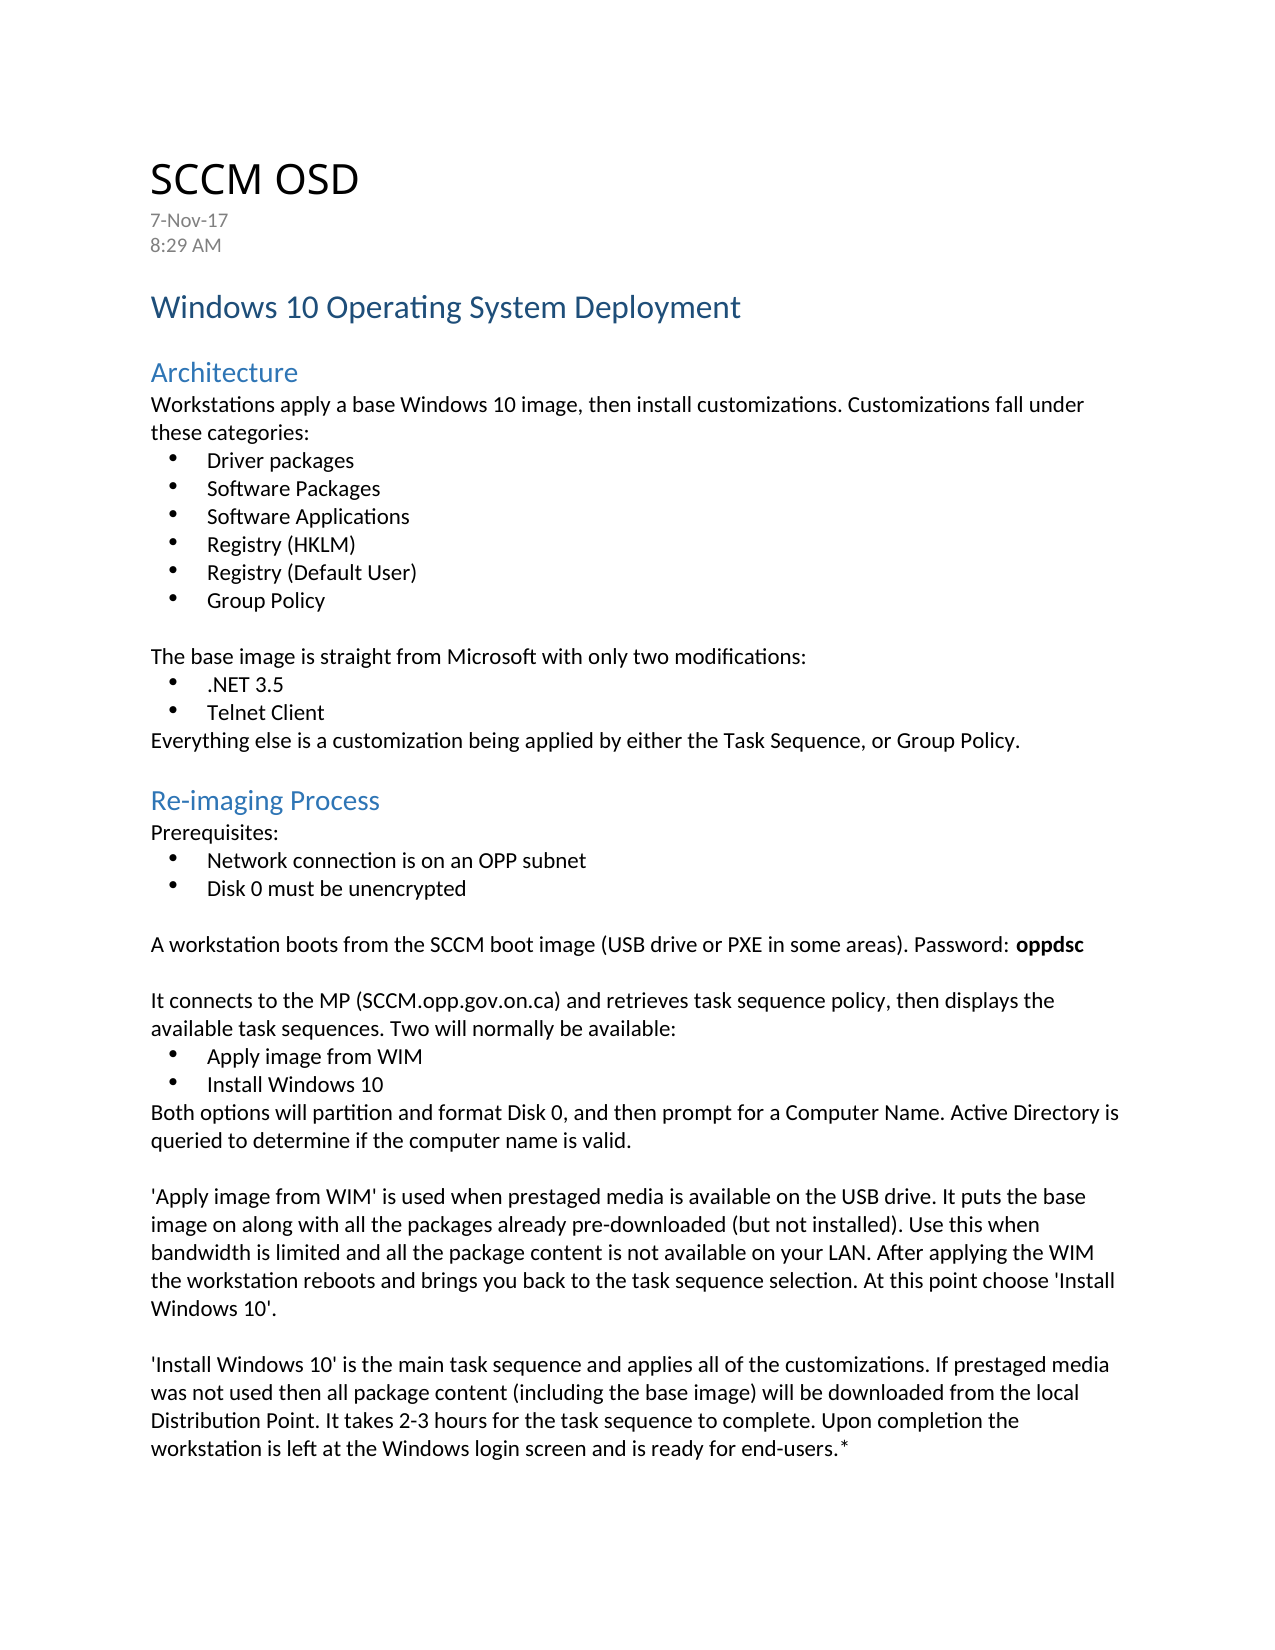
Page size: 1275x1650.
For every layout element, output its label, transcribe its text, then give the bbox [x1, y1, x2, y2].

text Both options will partition and format Disk 0, and then prompt for a Computer Name. Active Directory is queried to determine if the computer name is valid. [151, 1098, 1125, 1154]
list Network connection is on an OPP subnet [169, 846, 1125, 874]
list .NET 3.5 [169, 670, 1125, 698]
list Install Windows 10 [169, 1070, 1125, 1098]
list Group Policy [169, 586, 1125, 614]
text 7-Nov-17 [150, 207, 1125, 232]
text Re-imaging Process [151, 782, 1125, 818]
list Telnet Client [169, 698, 1125, 726]
text The base image is straight from Microsoft with only two modifications: [151, 642, 1125, 670]
text SCCM OSD [150, 150, 1125, 207]
list Registry (Default User) [169, 558, 1125, 586]
list Software Packages [169, 474, 1125, 502]
text Prerequisites: [151, 818, 1125, 846]
text Workstations apply a base Windows 10 image, then install customizations. Customizations fall under these categories: [151, 390, 1125, 446]
text Everything else is a customization being applied by either the Task Sequence, or Group Policy. [151, 726, 1125, 754]
text 8:29 AM [150, 232, 1125, 258]
text A workstation boots from the SCCM boot image (USB drive or PXE in some areas). Password: oppdsc [151, 930, 1125, 958]
list Apply image from WIM [169, 1042, 1125, 1070]
list Disk 0 must be unencrypted [169, 874, 1125, 902]
list Registry (HKLM) [169, 530, 1125, 558]
list Software Applications [169, 502, 1125, 530]
text Architecture [151, 354, 1125, 390]
text 'Apply image from WIM' is used when prestaged media is available on the USB drive. It puts the base image on along with all the packages already pre-downloaded (but not installed). Use this when bandwidth is limited and all the package content is not available on your LAN. After applying the WIM the workstation reboots and brings you back to the task sequence selection. At this point choose 'Install Windows 10'. [151, 1182, 1125, 1322]
text It connects to the MP (SCCM.opp.gov.on.ca) and retrieves task sequence policy, then displays the available task sequences. Two will normally be available: [151, 986, 1125, 1042]
text Windows 10 Operating System Deployment [151, 286, 1125, 326]
text 'Install Windows 10' is the main task sequence and applies all of the customizations. If prestaged media was not used then all package content (including the base image) will be downloaded from the local Distribution Point. It takes 2-3 hours for the task sequence to complete. Upon completion the workstation is left at the Windows login screen and is ready for end-users.* [151, 1350, 1125, 1462]
list Driver packages [169, 446, 1125, 474]
